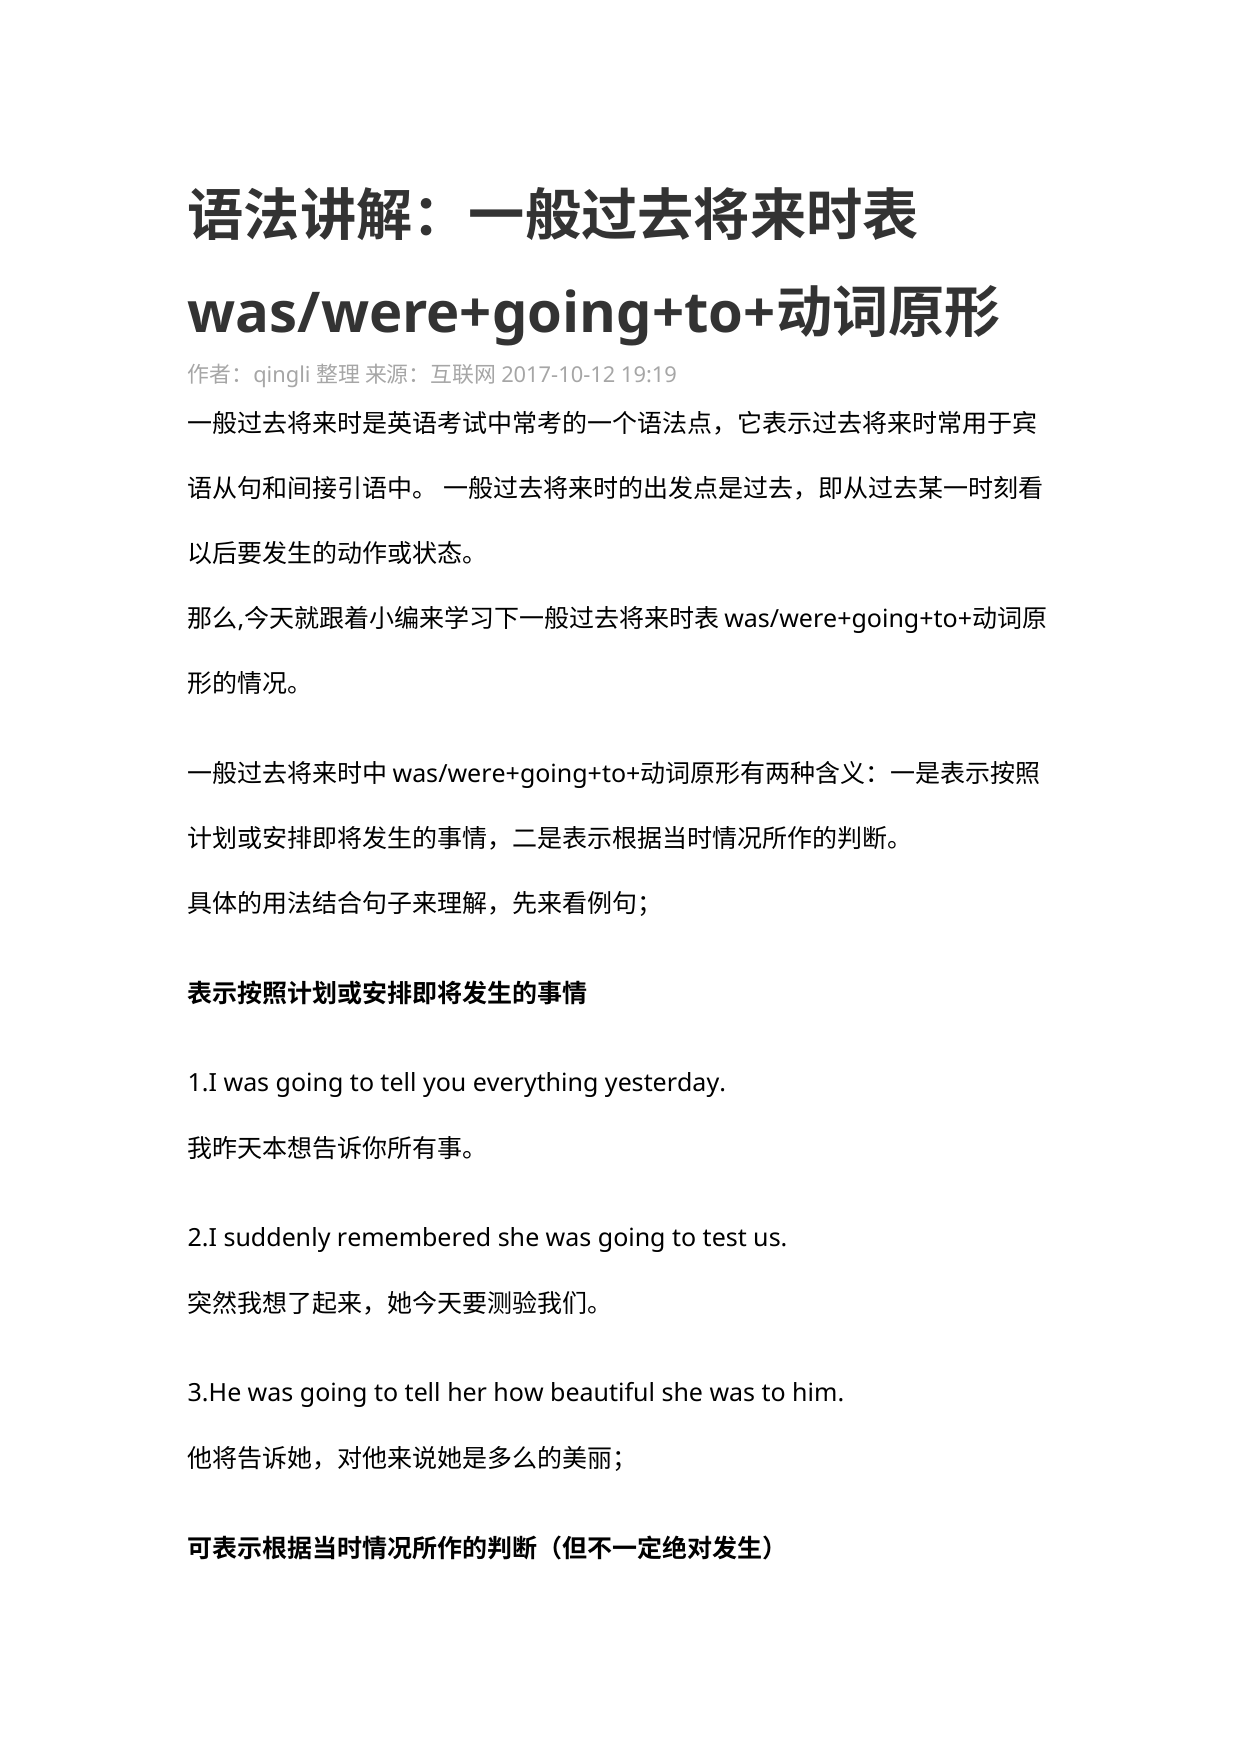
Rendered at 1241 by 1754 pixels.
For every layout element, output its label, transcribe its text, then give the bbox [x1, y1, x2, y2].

text 一般过去将来时中was/were+going+to+动词原形有两种含义：一是表示按照计划或安排即将发生的事情，二是表示根据当时情况所作的判断。 具体的用法结合句子来理解，先来看例句； [187, 739, 1053, 934]
text 一般过去将来时是英语考试中常考的一个语法点，它表示过去将来时常用于宾语从句和间接引语中。 一般过去将来时的出发点是过去，即从过去某一时刻看以后要发生的动作或状态。 那么,今天就跟着小编来学习下一般过去将来时表was/were+going+to+动词原形的情况。 [187, 389, 1053, 714]
text 作者：qingli 整理 来源：互联网 2017-10-12 19:19 [187, 357, 1053, 389]
text 表示按照计划或安排即将发生的事情 [187, 959, 1053, 1024]
text 3.He was going to tell her how beautiful she was to him. 他将告诉她，对他来说她是多么的美丽； [187, 1359, 1053, 1489]
text 语法讲解：一般过去将来时表was/were+going+to+动词原形 [187, 162, 1053, 357]
text 1.I was going to tell you everything yesterday. 我昨天本想告诉你所有事。 [187, 1049, 1053, 1179]
text 2.I suddenly remembered she was going to test us. 突然我想了起来，她今天要测验我们。 [187, 1204, 1053, 1334]
text 可表示根据当时情况所作的判断（但不一定绝对发生） [187, 1514, 1053, 1579]
